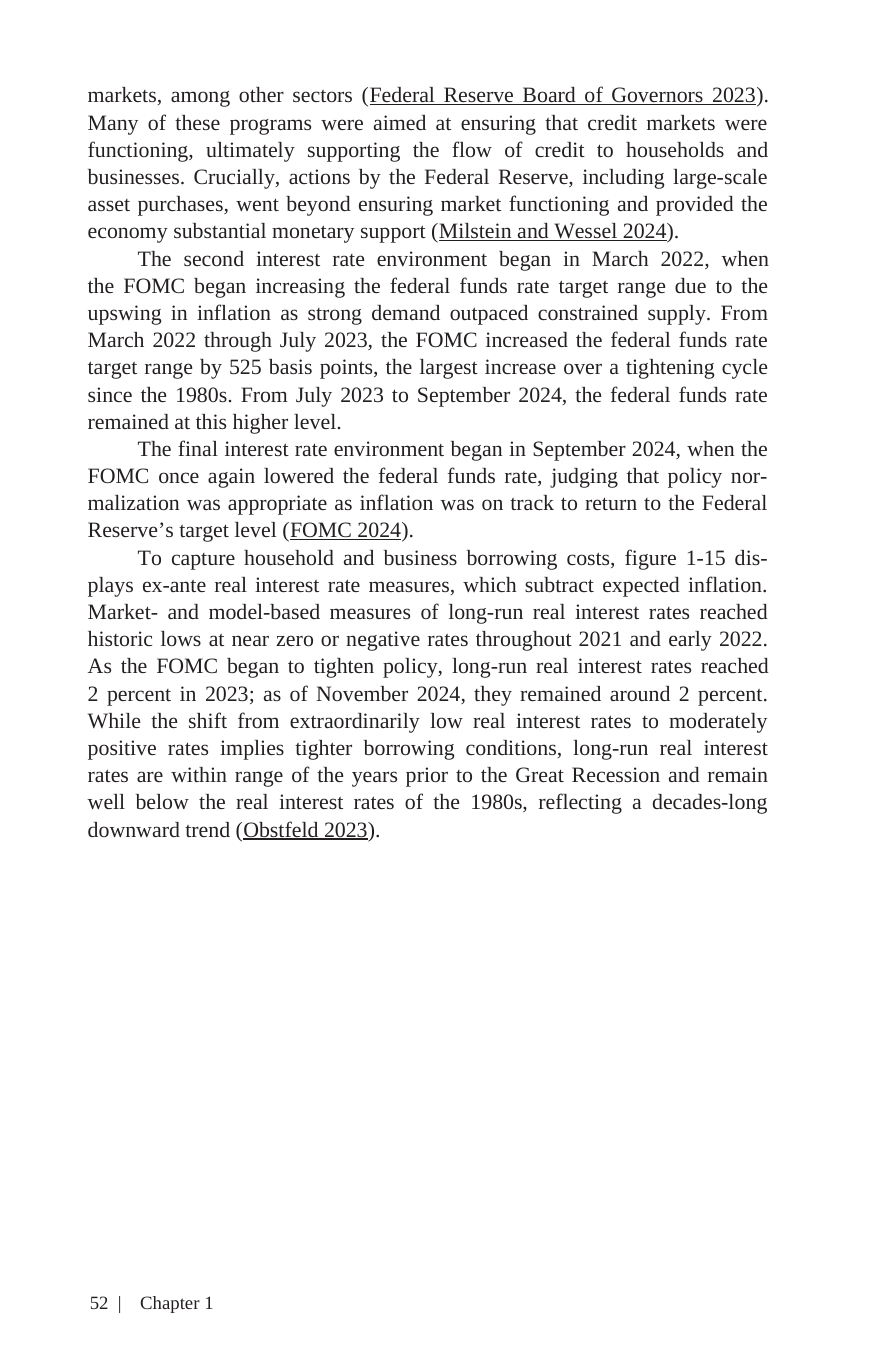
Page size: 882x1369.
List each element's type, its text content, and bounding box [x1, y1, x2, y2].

text To capture household and business borrowing costs, figure 1-15 dis- plays ex-ante real interest rate measures, which subtract expected inflation. Market- and model-based measures of long-run real interest rates reached historic lows at near zero or negative rates throughout 2021 and early 2022. As the FOMC began to tighten policy, long-run real interest rates reached 2 percent in 2023; as of November 2024, they remained around 2 percent. While the shift from extraordinarily low real interest rates to moderately positive rates implies tighter borrowing conditions, long-run real interest rates are within range of the years prior to the Great Recession and remain well below the real interest rates of the 1980s, reflecting a decades-long downward trend (Obstfeld 2023). [87, 545, 769, 842]
text The second interest rate environment began in March 2022, when the FOMC began increasing the federal funds rate target range due to the upswing in inflation as strong demand outpaced constrained supply. From March 2022 through July 2023, the FOMC increased the federal funds rate target range by 525 basis points, the largest increase over a tightening cycle since the 1980s. From July 2023 to September 2024, the federal funds rate remained at this higher level. [87, 246, 769, 434]
text The final interest rate environment began in September 2024, when the FOMC once again lowered the federal funds rate, judging that policy nor- malization was appropriate as inflation was on track to return to the Federal Reserve’s target level (FOMC 2024). [87, 436, 769, 543]
text markets, among other sectors (Federal Reserve Board of Governors 2023). Many of these programs were aimed at ensuring that credit markets were functioning, ultimately supporting the flow of credit to households and businesses. Crucially, actions by the Federal Reserve, including large-scale asset purchases, went beyond ensuring market functioning and provided the economy substantial monetary support (Milstein and Wessel 2024). [87, 82, 769, 244]
